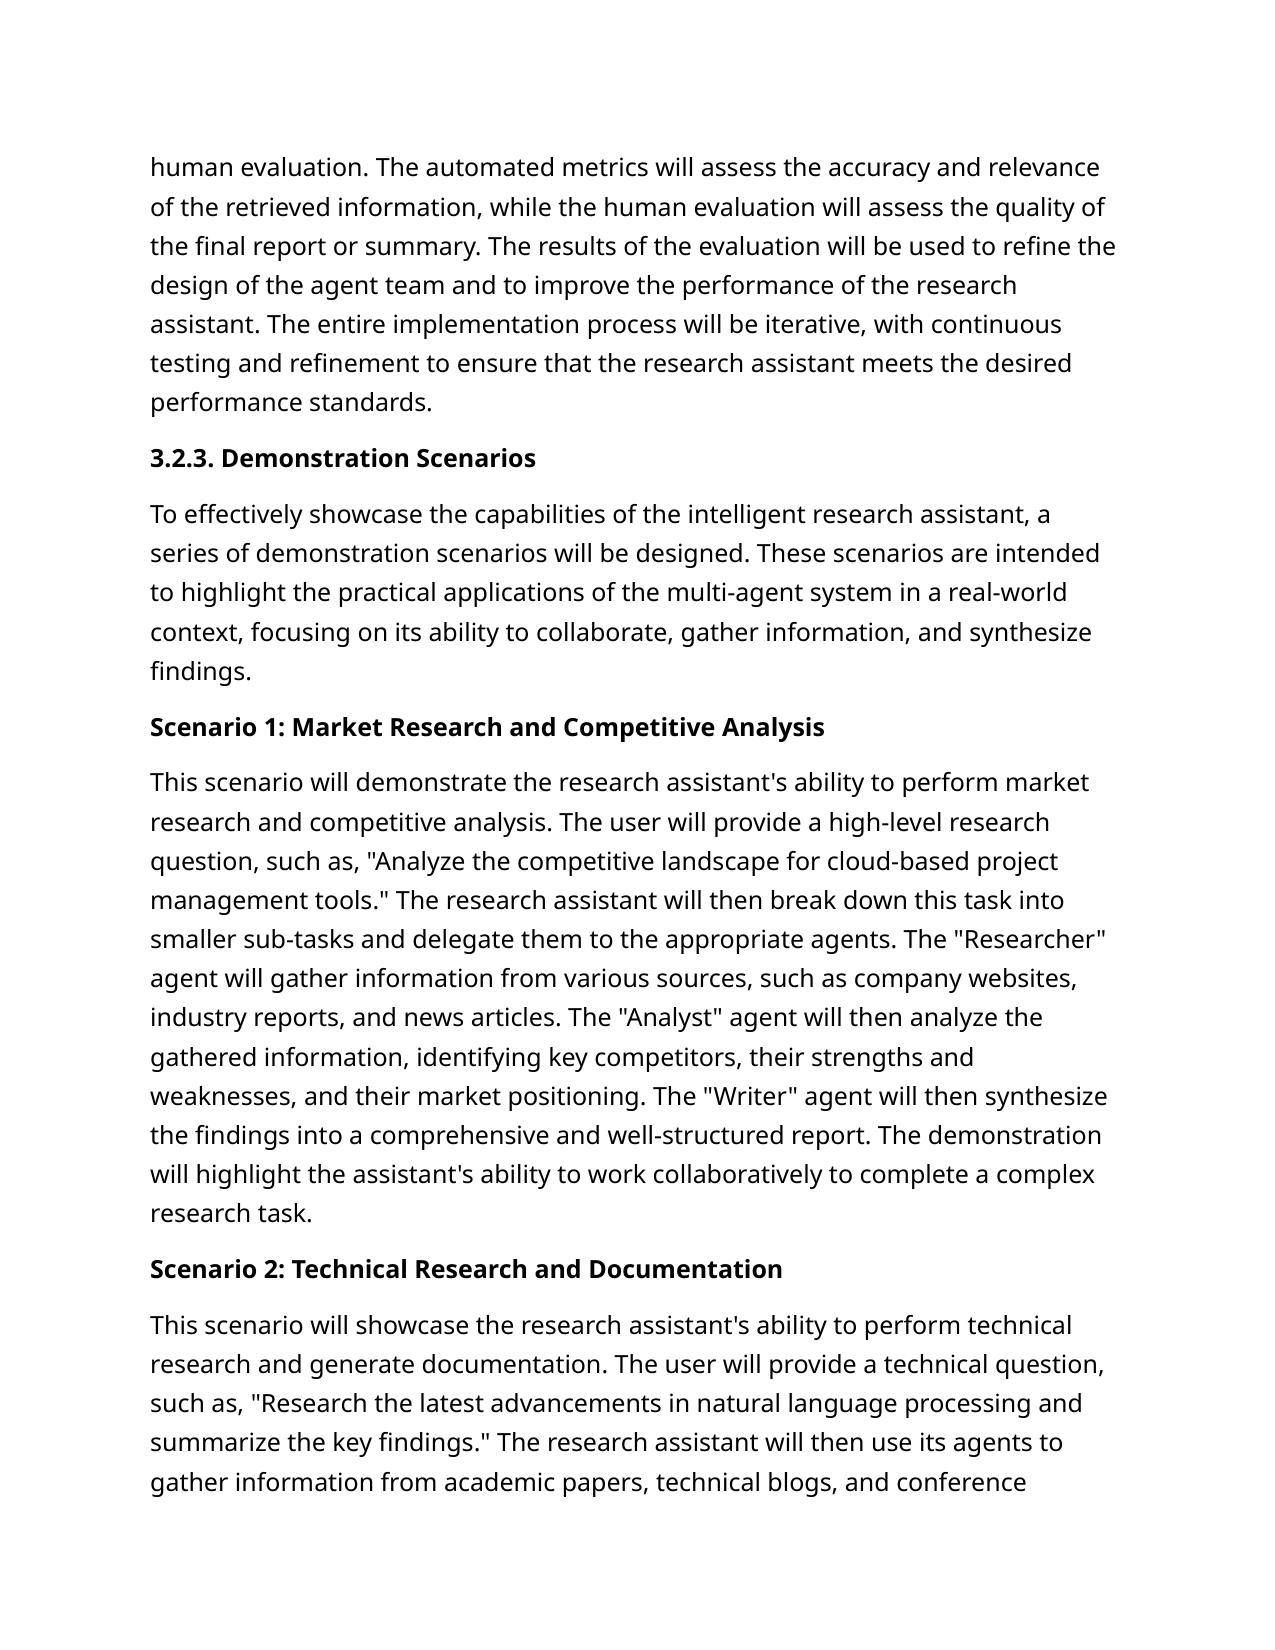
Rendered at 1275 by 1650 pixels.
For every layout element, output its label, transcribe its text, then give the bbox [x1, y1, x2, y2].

text This scenario will demonstrate the research assistant's ability to perform market research and competitive analysis. The user will provide a high-level research question, such as, "Analyze the competitive landscape for cloud-based project management tools." The research assistant will then break down this task into smaller sub-tasks and delegate them to the appropriate agents. The "Researcher" agent will gather information from various sources, such as company websites, industry reports, and news articles. The "Analyst" agent will then analyze the gathered information, identifying key competitors, their strengths and weaknesses, and their market positioning. The "Writer" agent will then synthesize the findings into a comprehensive and well-structured report. The demonstration will highlight the assistant's ability to work collaboratively to complete a complex research task. [150, 765, 1125, 1230]
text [150, 1307, 1125, 1498]
text Scenario 2: Technical Research and Documentation [150, 1252, 1125, 1286]
text Scenario 1: Market Research and Competitive Analysis [150, 709, 1125, 743]
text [150, 150, 1125, 419]
text 3.2.3. Demonstration Scenarios [150, 441, 1125, 475]
text To effectively showcase the capabilities of the intelligent research assistant, a series of demonstration scenarios will be designed. These scenarios are intended to highlight the practical applications of the multi-agent system in a real-world context, focusing on its ability to collaborate, gather information, and synthesize findings. [150, 497, 1125, 687]
